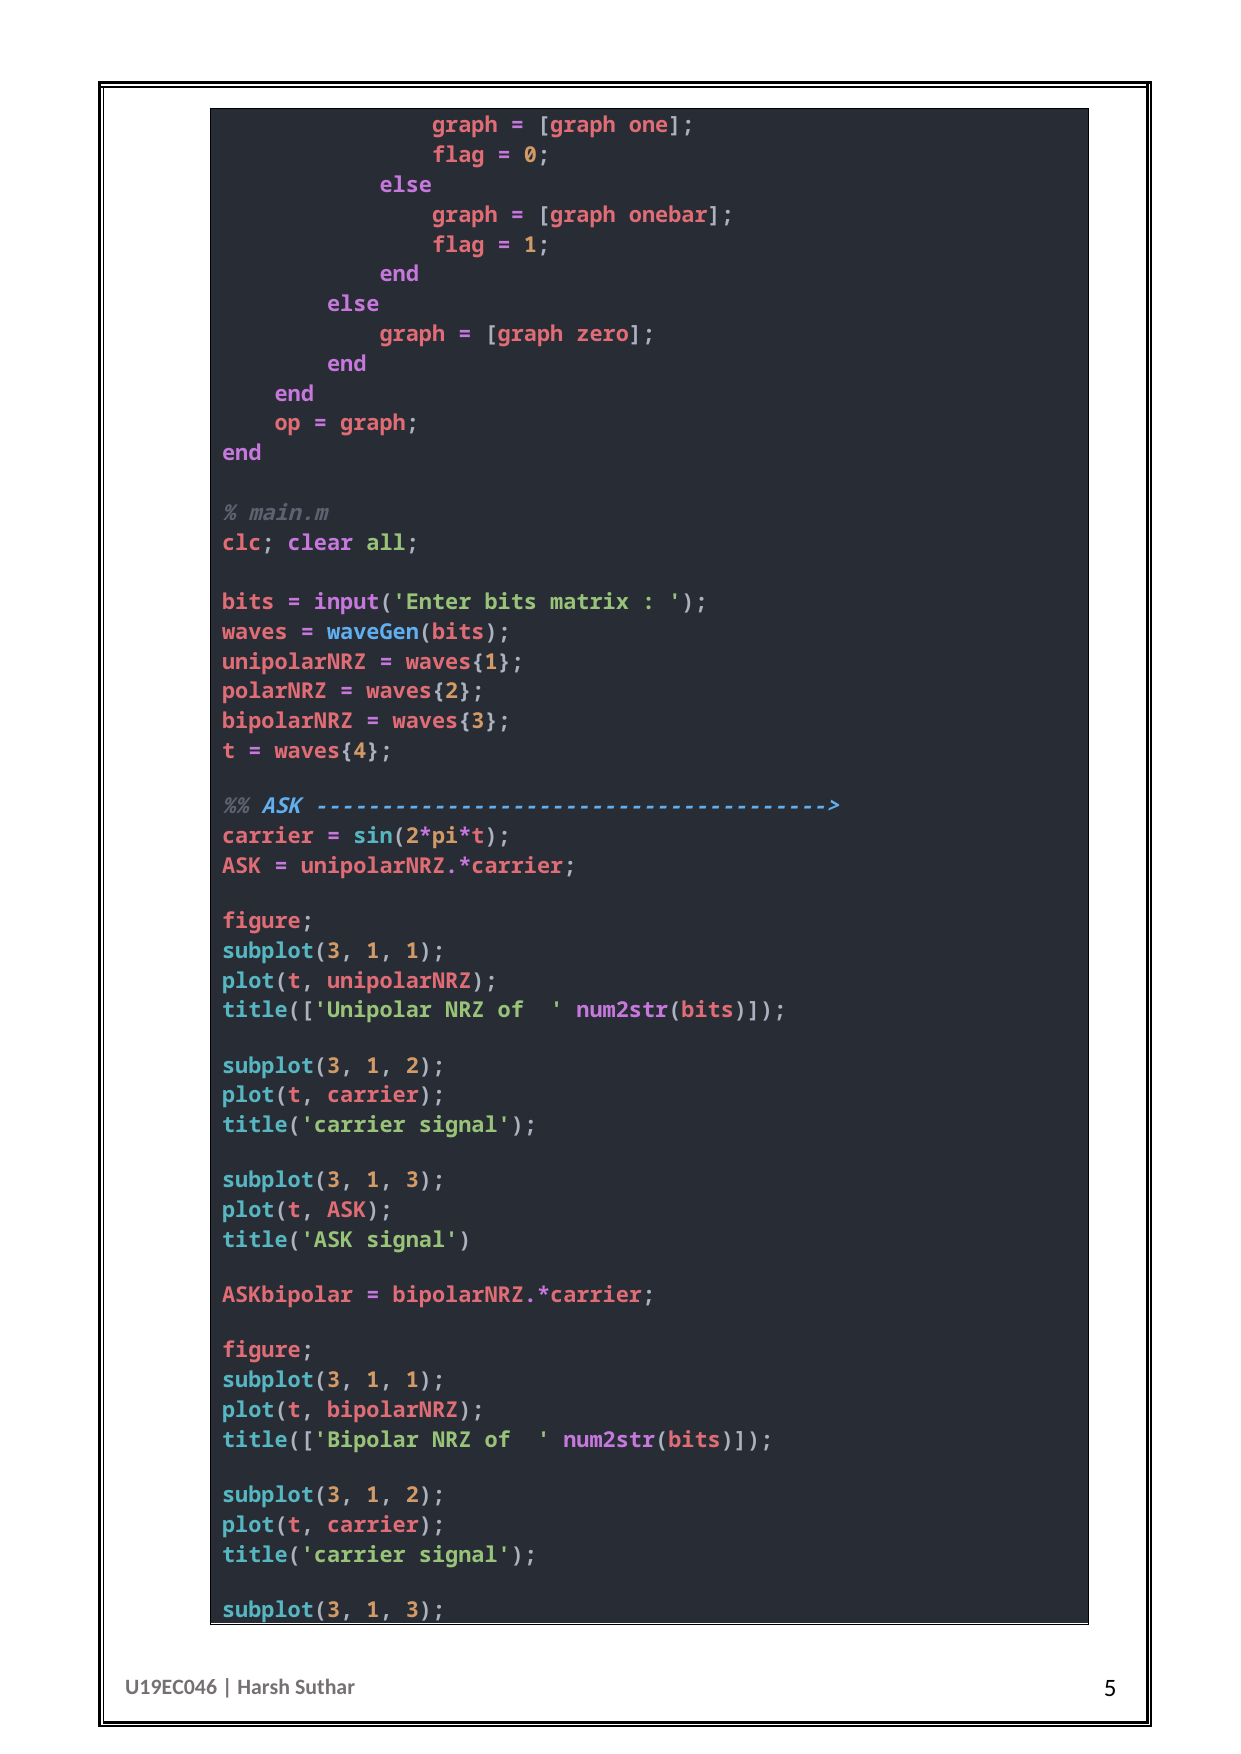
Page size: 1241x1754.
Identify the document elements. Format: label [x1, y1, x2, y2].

table_header [211, 109, 1088, 1623]
